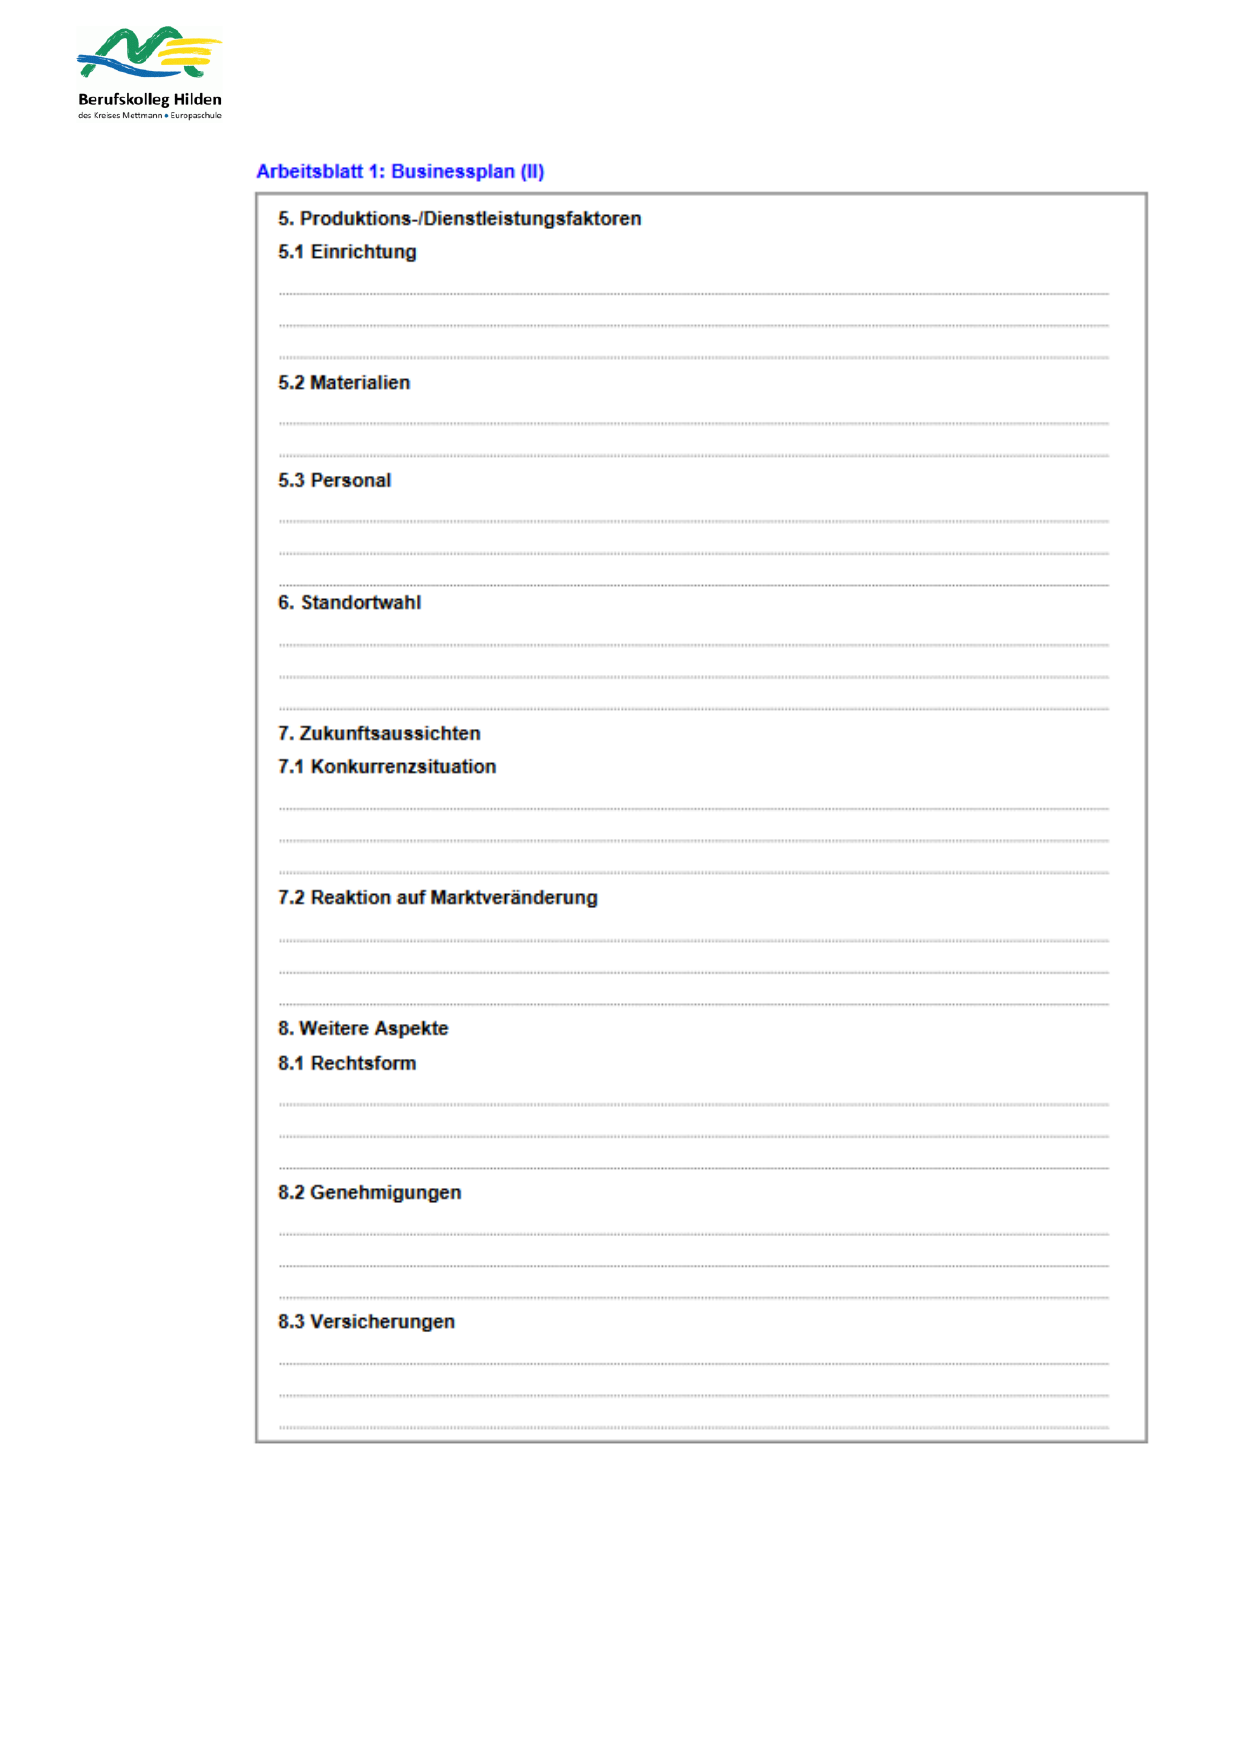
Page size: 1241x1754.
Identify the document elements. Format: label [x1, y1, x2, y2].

picture [76, 26, 223, 123]
picture [221, 147, 1192, 1450]
